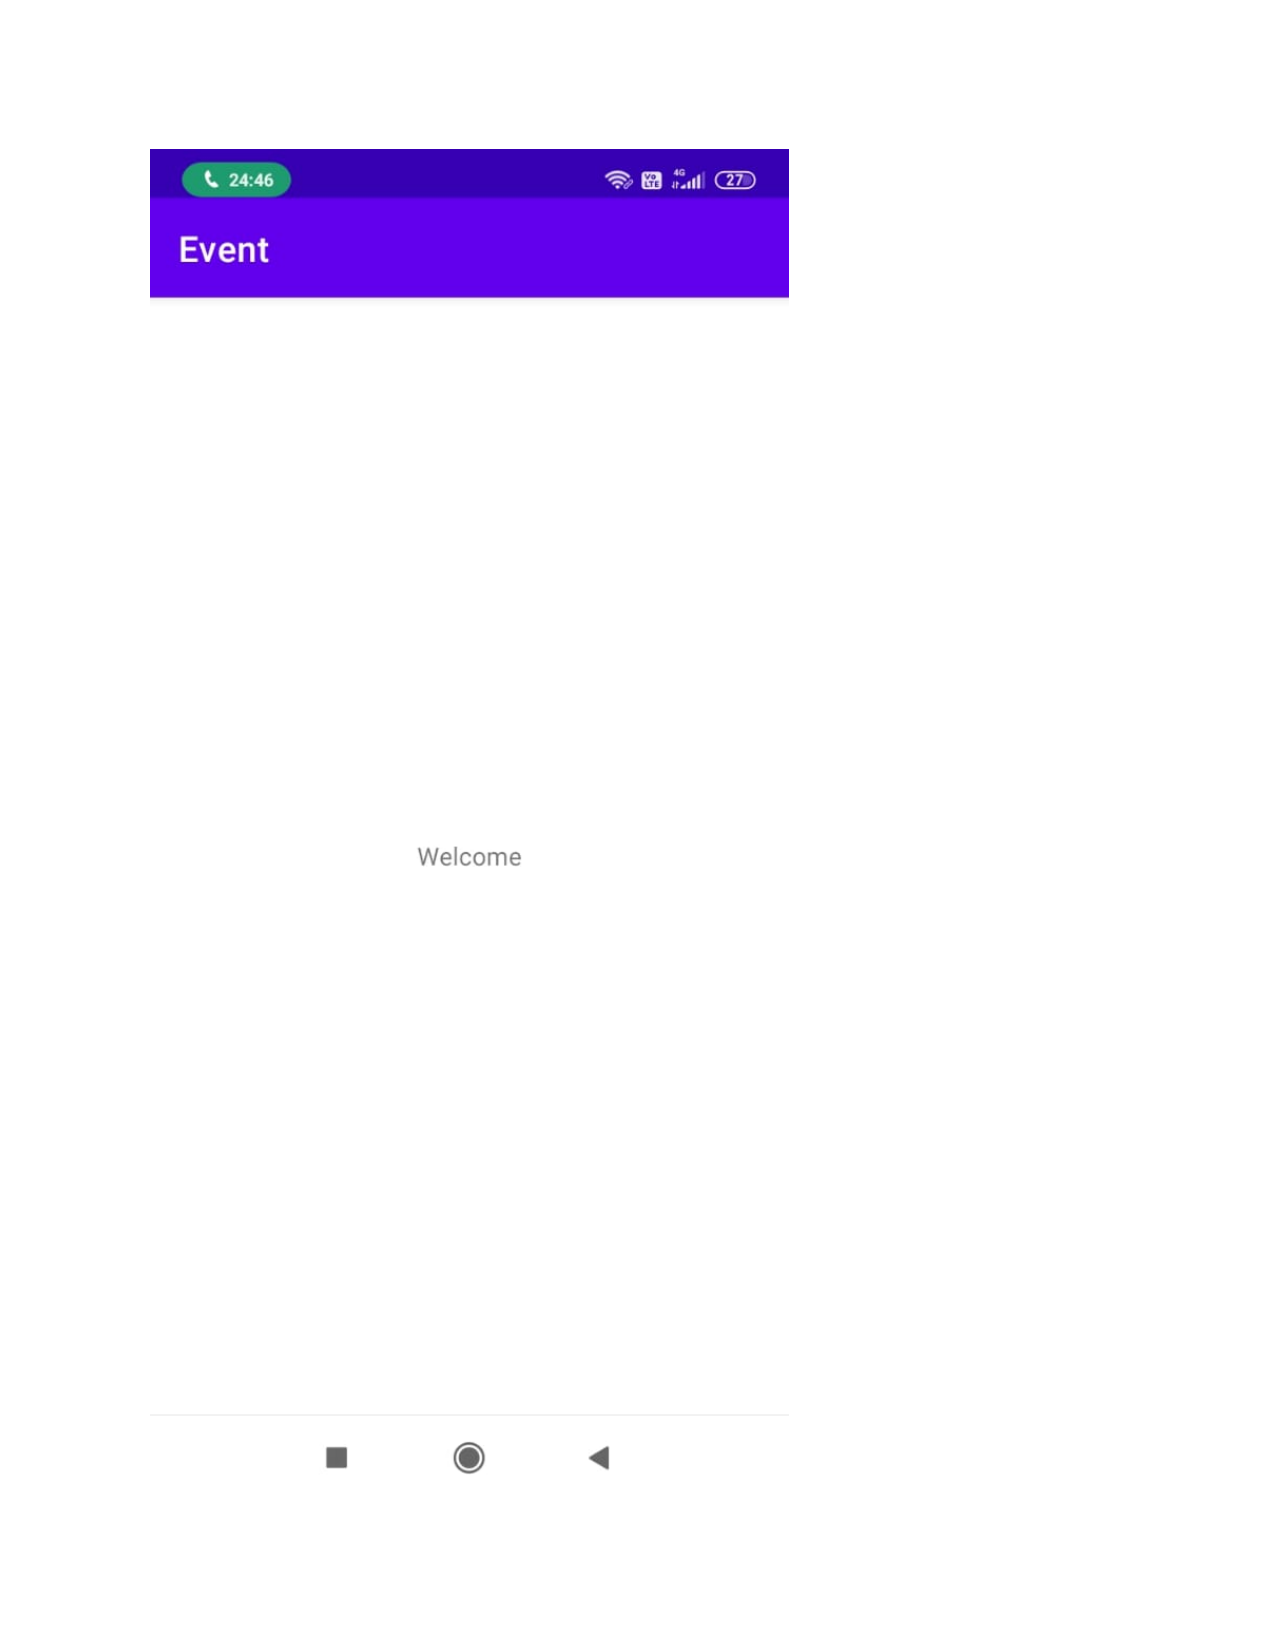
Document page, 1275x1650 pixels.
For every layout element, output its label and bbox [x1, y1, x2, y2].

picture [150, 149, 789, 1500]
